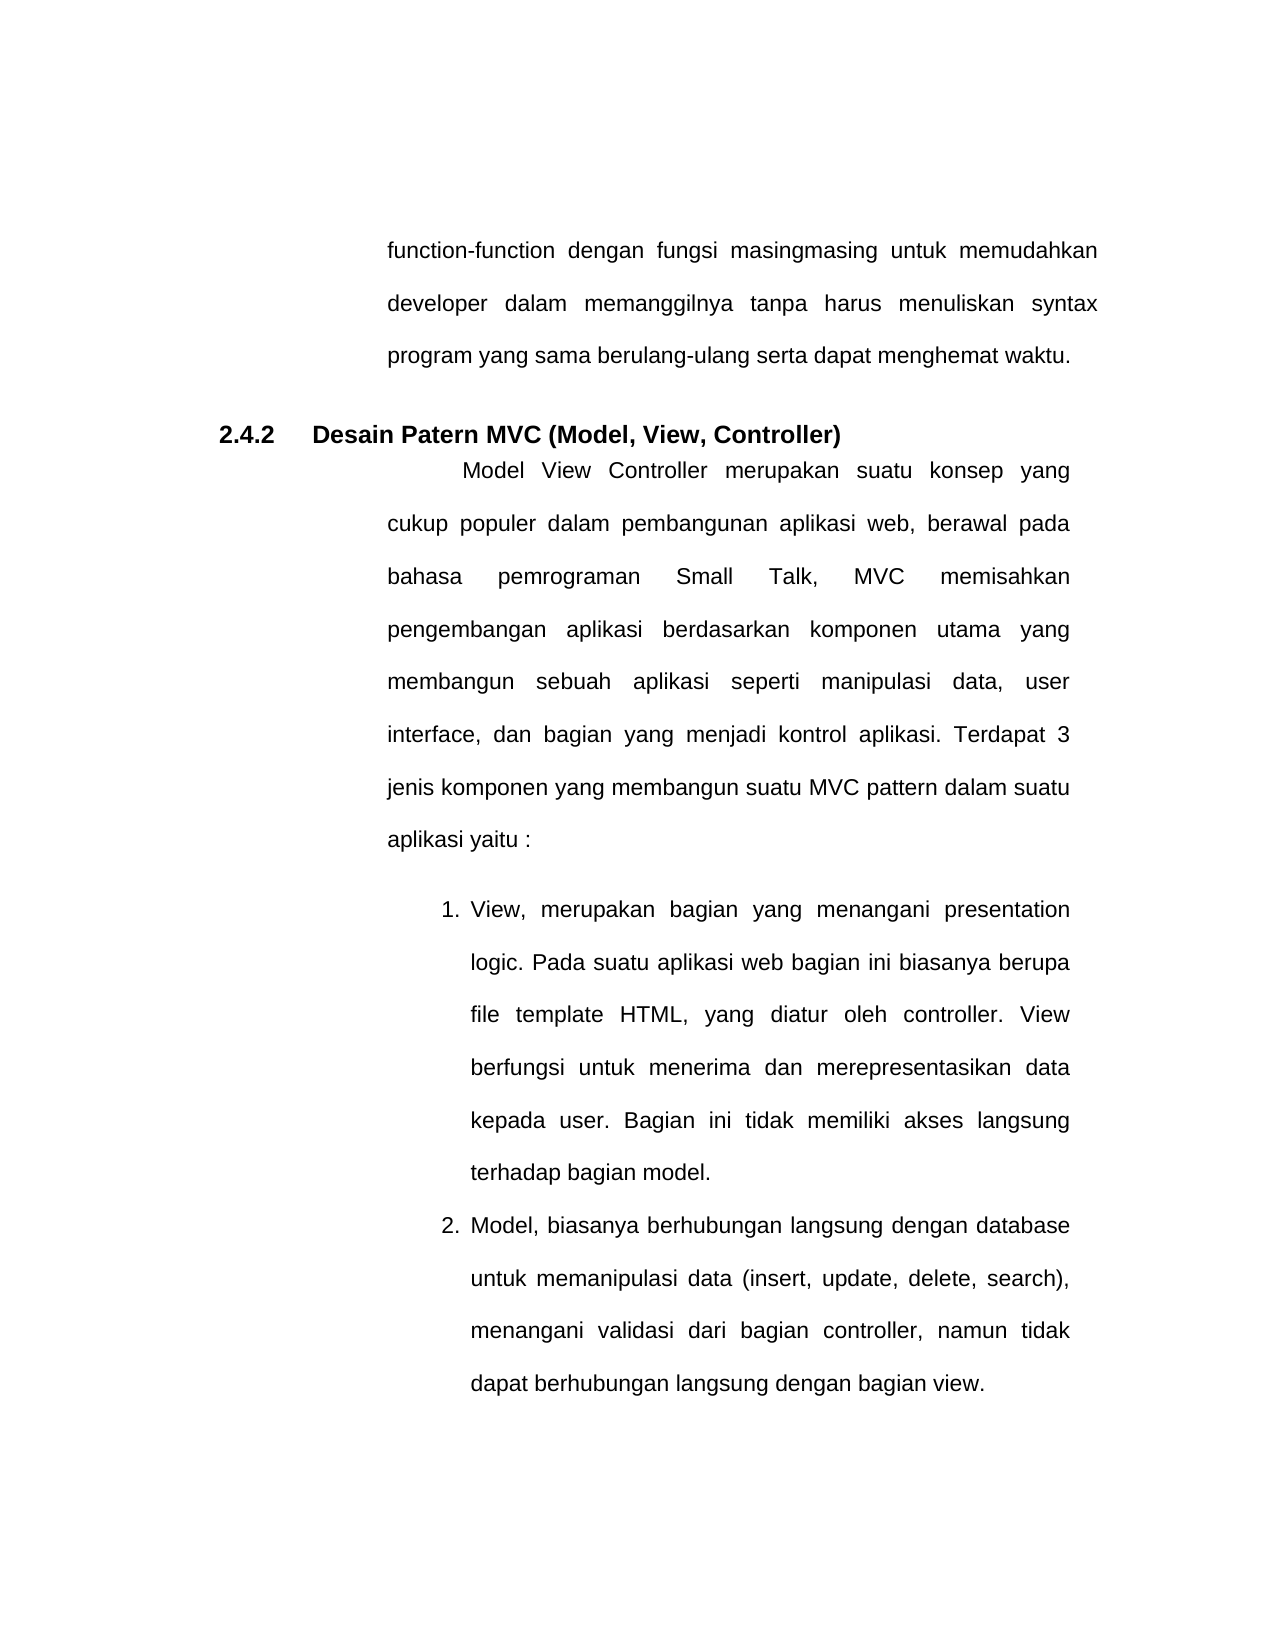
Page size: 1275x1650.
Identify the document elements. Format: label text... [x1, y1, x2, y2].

list Model, biasanya berhubungan langsung dengan database untuk memanipulasi data (insert, update, delete, search), menangani validasi dari bagian controller, namun tidak dapat berhubungan langsung dengan bagian view. [441, 1212, 1070, 1396]
text Model View Controller merupakan suatu konsep yang cukup populer dalam pembangunan aplikasi web, berawal pada bahasa pemrograman Small Talk, MVC memisahkan pengembangan aplikasi berdasarkan komponen utama yang membangun sebuah aplikasi seperti manipulasi data, user interface, dan bagian yang menjadi kontrol aplikasi. Terdapat 3 jenis komponen yang membangun suatu MVC pattern dalam suatu aplikasi yaitu : [387, 457, 1070, 853]
list View, merupakan bagian yang menangani presentation logic. Pada suatu aplikasi web bagian ini biasanya berupa file template HTML, yang diatur oleh controller. View berfungsi untuk menerima dan merepresentasikan data kepada user. Bagian ini tidak memiliki akses langsung terhadap bagian model. [441, 896, 1070, 1186]
subtitle Desain Patern MVC (Model, View, Controller) [237, 420, 1098, 449]
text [387, 237, 1098, 369]
